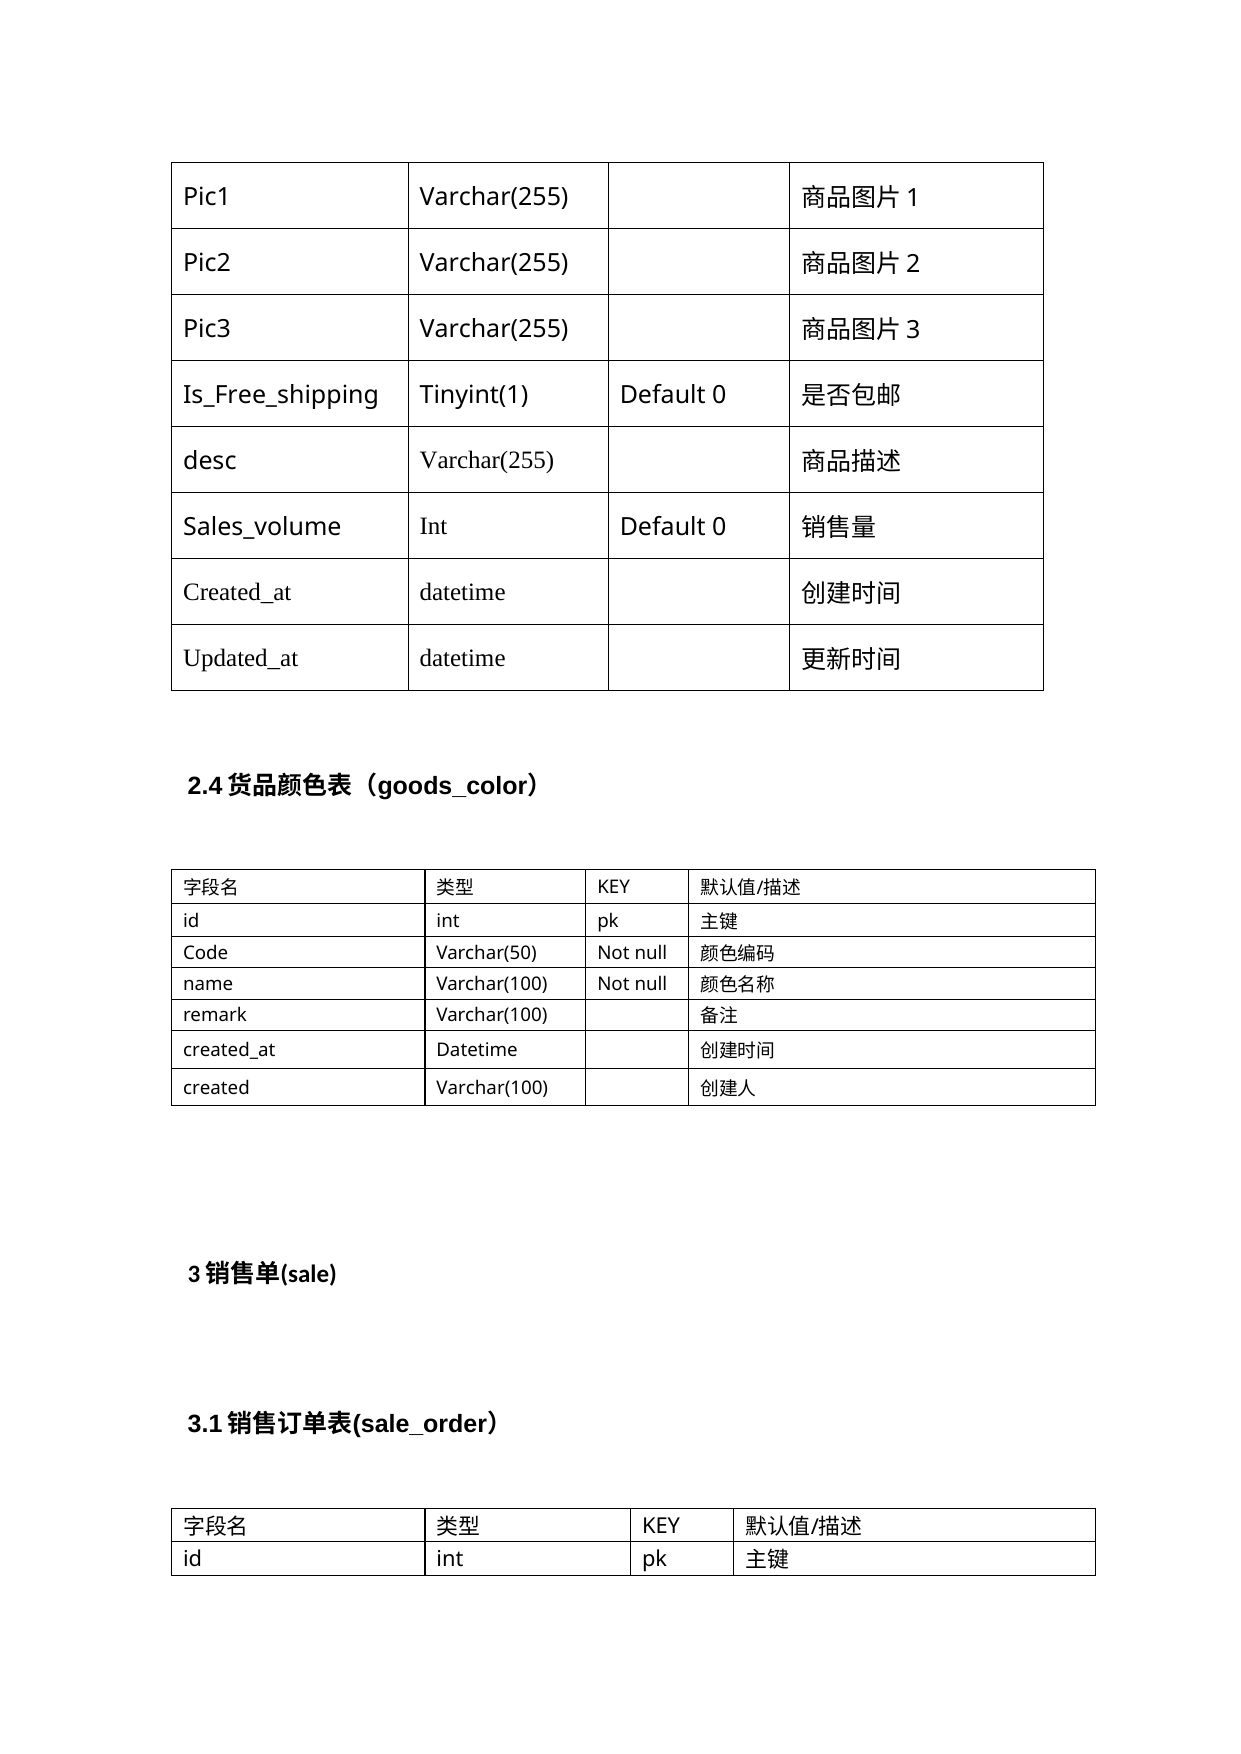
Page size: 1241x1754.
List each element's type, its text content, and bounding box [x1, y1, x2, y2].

table_cell Varchar(255) [409, 295, 608, 360]
table_cell created [172, 1069, 424, 1105]
table_cell Is_Free_shipping [172, 361, 408, 426]
table_header 类型 [426, 870, 585, 903]
table_cell created_at [172, 1031, 424, 1067]
table_cell Updated_at [172, 625, 408, 690]
table_cell Default 0 [609, 493, 789, 558]
table_header 字段名 [172, 1509, 424, 1541]
table_header 默认值/描述 [734, 1509, 1095, 1541]
table_cell 商品图片2 [790, 229, 1043, 294]
table_header 类型 [426, 1509, 630, 1541]
table_cell 商品图片3 [790, 295, 1043, 360]
table_cell Varchar(50) [426, 937, 585, 967]
table_cell Pic1 [172, 163, 408, 228]
table_cell Not null [586, 937, 688, 967]
table_cell Datetime [426, 1031, 585, 1067]
table_cell Varchar(100) [426, 968, 585, 998]
table_cell datetime [409, 559, 608, 624]
table_cell datetime [409, 625, 608, 690]
table_cell 商品描述 [790, 427, 1043, 492]
table_cell [609, 625, 789, 690]
table_cell [586, 1031, 688, 1067]
table_cell Varchar(255) [409, 229, 608, 294]
table_cell desc [172, 427, 408, 492]
table_cell int [426, 904, 585, 936]
table_cell id [172, 904, 424, 936]
subtitle 2.4货品颜色表（goods_color） [187, 751, 1053, 816]
table_cell 创建人 [689, 1069, 1095, 1105]
table_cell 主键 [734, 1542, 1095, 1574]
table_cell Created_at [172, 559, 408, 624]
table_cell pk [631, 1542, 733, 1574]
table_cell Sales_volume [172, 493, 408, 558]
table_cell Varchar(255) [409, 163, 608, 228]
table_cell 商品图片1 [790, 163, 1043, 228]
table_cell Varchar(100) [426, 1069, 585, 1105]
table_cell 创建时间 [790, 559, 1043, 624]
table_header 默认值/描述 [689, 870, 1095, 903]
table_cell pk [586, 904, 688, 936]
table_cell [586, 1069, 688, 1105]
table_cell [609, 295, 789, 360]
subtitle 3销售单(sale) [187, 1239, 1053, 1304]
table_cell Tinyint(1) [409, 361, 608, 426]
table_cell Pic3 [172, 295, 408, 360]
table_header 字段名 [172, 870, 424, 903]
subtitle 3.1销售订单表(sale_order） [187, 1389, 1053, 1454]
table_cell remark [172, 1000, 424, 1029]
table_cell [609, 427, 789, 492]
table_cell 颜色编码 [689, 937, 1095, 967]
table_cell 更新时间 [790, 625, 1043, 690]
table_cell 创建时间 [689, 1031, 1095, 1067]
table_header KEY [586, 870, 688, 903]
table_header KEY [631, 1509, 733, 1541]
table_cell Default 0 [609, 361, 789, 426]
table_cell [586, 1000, 688, 1029]
table_cell Varchar(255) [409, 427, 608, 492]
table_cell 备注 [689, 1000, 1095, 1029]
table_cell 主键 [689, 904, 1095, 936]
table_cell Varchar(100) [426, 1000, 585, 1029]
table_cell Code [172, 937, 424, 967]
table_cell Not null [586, 968, 688, 998]
table_cell int [426, 1542, 630, 1574]
table_cell id [172, 1542, 424, 1574]
table_cell Pic2 [172, 229, 408, 294]
table_cell [609, 229, 789, 294]
table_cell Int [409, 493, 608, 558]
table_cell 颜色名称 [689, 968, 1095, 998]
table_cell [609, 559, 789, 624]
table_cell 是否包邮 [790, 361, 1043, 426]
table_cell name [172, 968, 424, 998]
table_cell [609, 163, 789, 228]
table_cell 销售量 [790, 493, 1043, 558]
